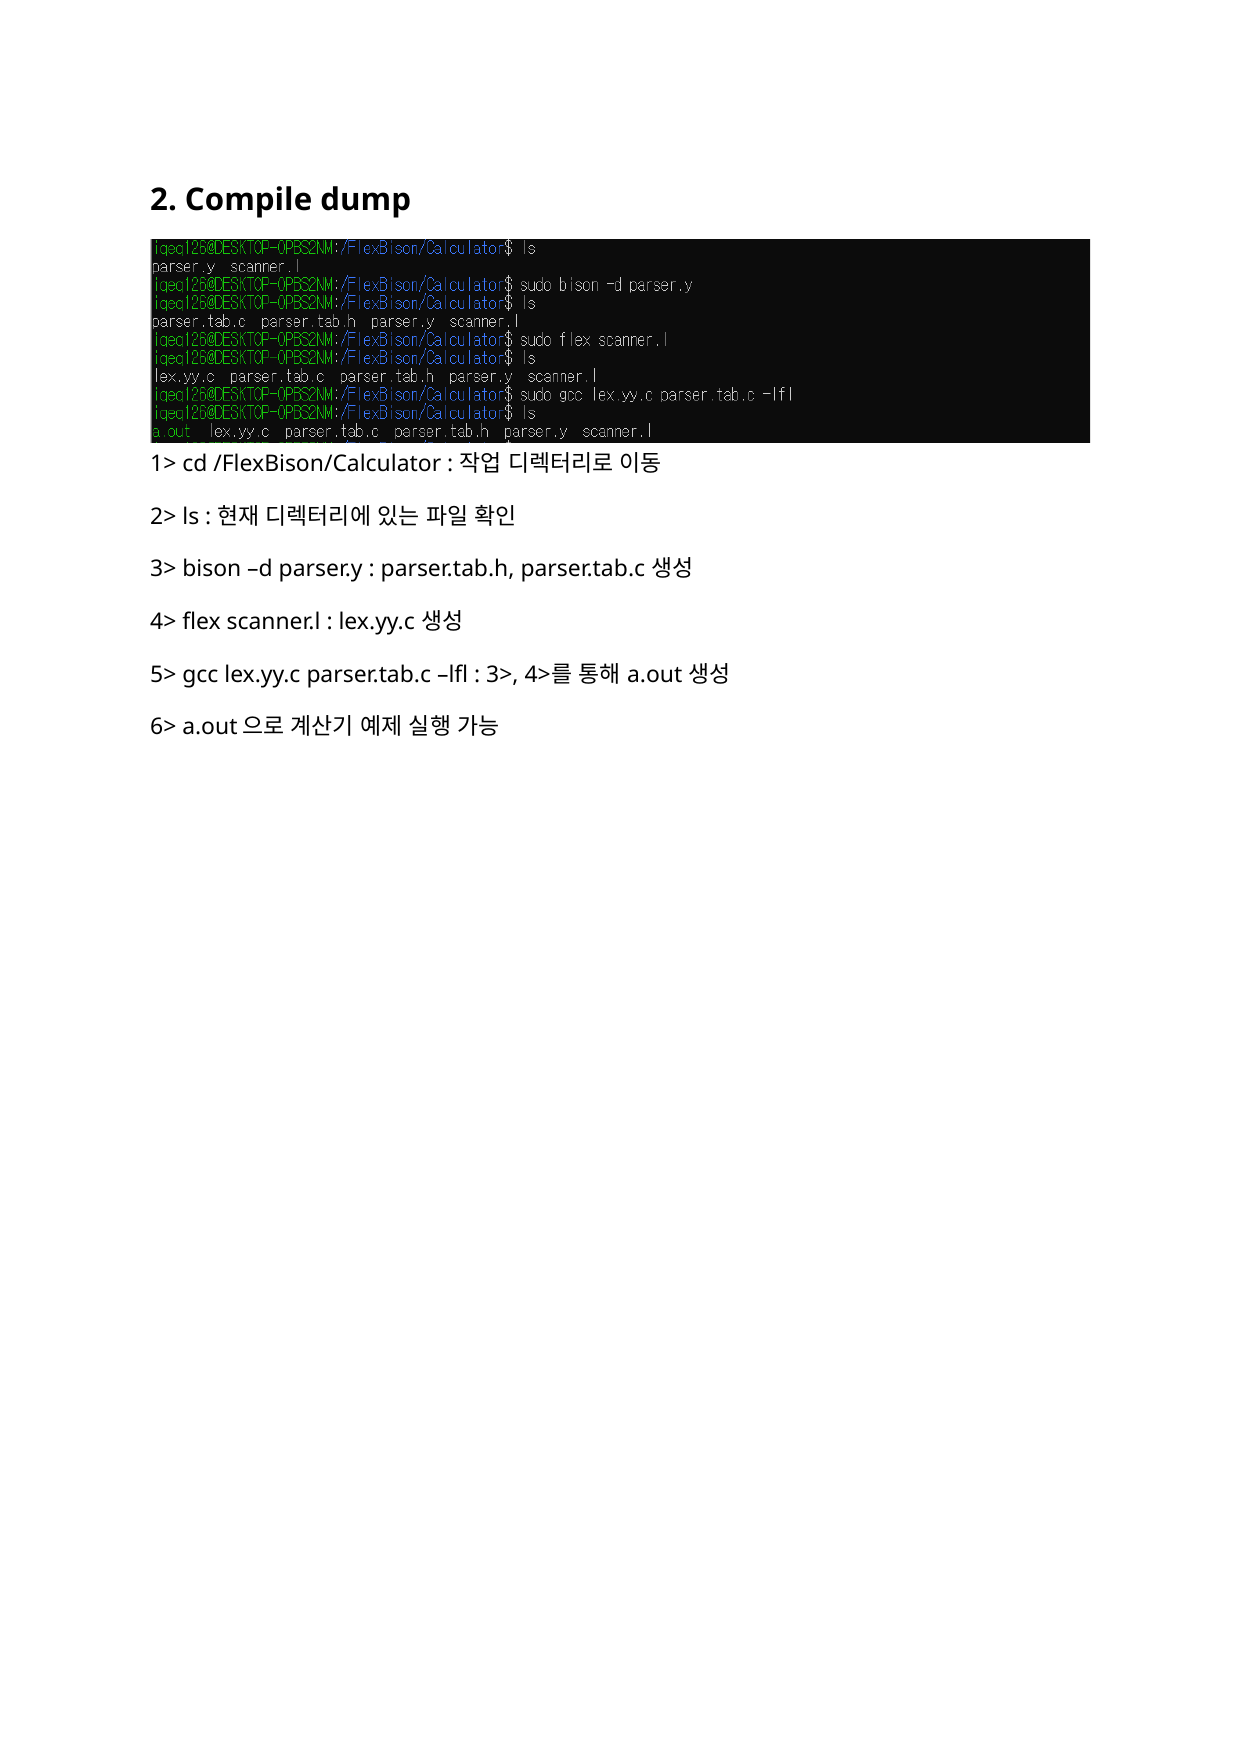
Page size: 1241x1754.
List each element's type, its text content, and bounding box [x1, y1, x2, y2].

picture [150, 239, 1091, 443]
text 2. Compile dump [150, 177, 1090, 220]
text 2> ls : 현재 디렉터리에 있는 파일 확인 [150, 498, 1090, 531]
text 5> gcc lex.yy.c parser.tab.c –lfl : 3>, 4>를 통해 a.out 생성 [150, 656, 1090, 689]
text 3> bison –d parser.y : parser.tab.h, parser.tab.c 생성 [150, 550, 1090, 584]
text 4> flex scanner.l : lex.yy.c 생성 [150, 603, 1090, 636]
text 1> cd /FlexBison/Calculator : 작업 디렉터리로 이동 [150, 443, 1090, 478]
text 6> a.out으로 계산기 예제 실행 가능 [150, 708, 1090, 741]
